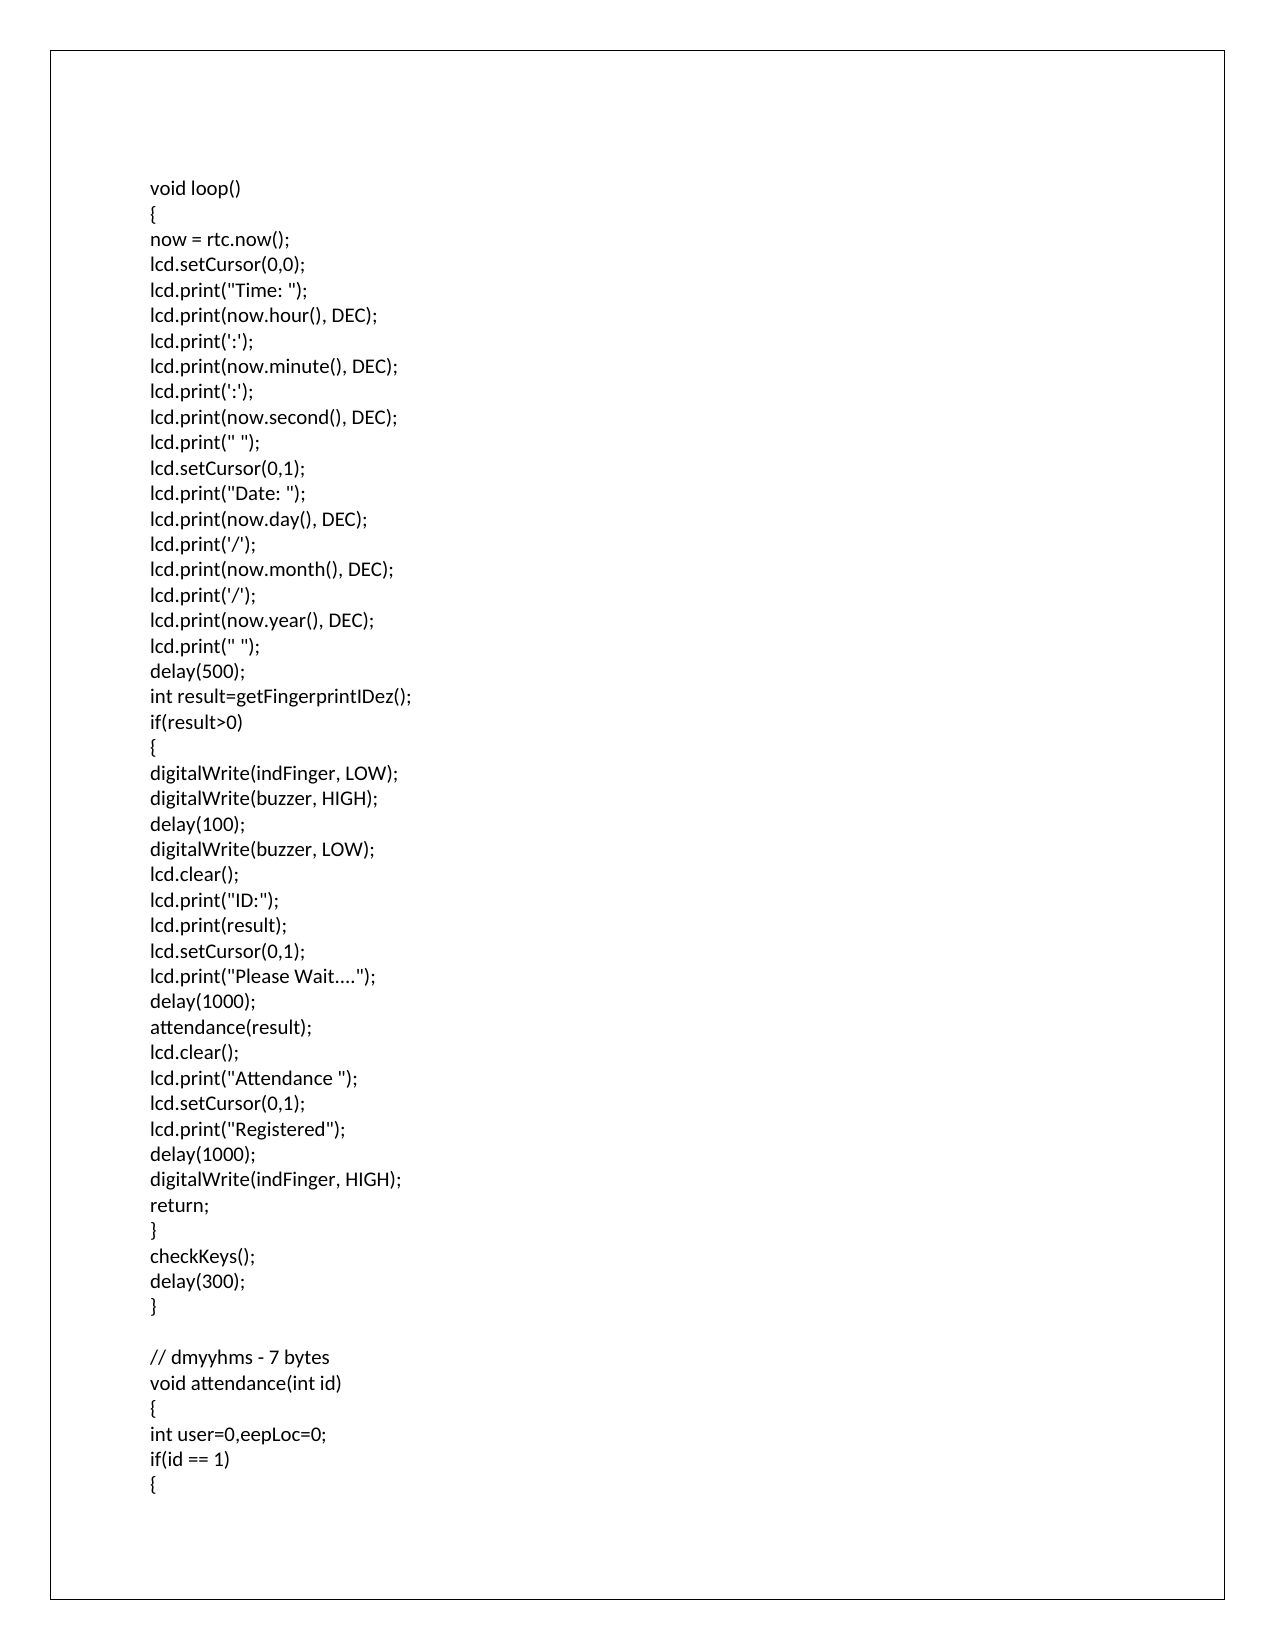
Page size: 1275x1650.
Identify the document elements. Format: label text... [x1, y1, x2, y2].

text delay(300); [150, 1268, 1125, 1294]
text if(id == 1) [150, 1446, 1125, 1472]
text delay(1000); [150, 989, 1125, 1014]
text digitalWrite(buzzer, LOW); [150, 836, 1125, 862]
text digitalWrite(indFinger, LOW); [150, 760, 1125, 785]
text lcd.print('/'); [150, 582, 1125, 607]
text lcd.setCursor(0,0); [150, 252, 1125, 277]
text lcd.print(':'); [150, 328, 1125, 353]
text { [150, 1395, 1125, 1421]
text lcd.print("Registered"); [150, 1116, 1125, 1141]
text lcd.print("Time: "); [150, 277, 1125, 302]
text lcd.print(now.minute(), DEC); [150, 353, 1125, 379]
text lcd.print("Attendance "); [150, 1065, 1125, 1090]
text lcd.print(now.second(), DEC); [150, 404, 1125, 429]
text lcd.print('/'); [150, 531, 1125, 557]
text delay(500); [150, 658, 1125, 684]
text lcd.print(now.month(), DEC); [150, 557, 1125, 582]
text lcd.print(" "); [150, 429, 1125, 455]
text lcd.print(result); [150, 912, 1125, 938]
text lcd.clear(); [150, 862, 1125, 887]
text lcd.print(" "); [150, 633, 1125, 658]
text { [150, 1472, 1125, 1497]
text digitalWrite(indFinger, HIGH); [150, 1167, 1125, 1192]
text checkKeys(); [150, 1243, 1125, 1268]
text if(result>0) [150, 709, 1125, 734]
text void loop() [150, 175, 1125, 201]
text delay(100); [150, 811, 1125, 836]
text void attendance(int id) [150, 1370, 1125, 1395]
text } [150, 1294, 1125, 1319]
text int result=getFingerprintIDez(); [150, 684, 1125, 709]
text { [150, 201, 1125, 226]
text lcd.print(now.year(), DEC); [150, 607, 1125, 633]
text lcd.print("Please Wait...."); [150, 963, 1125, 989]
text lcd.print("ID:"); [150, 887, 1125, 912]
text lcd.print("Date: "); [150, 480, 1125, 506]
text lcd.setCursor(0,1); [150, 455, 1125, 480]
text lcd.print(':'); [150, 379, 1125, 404]
text return; [150, 1192, 1125, 1217]
text lcd.setCursor(0,1); [150, 1090, 1125, 1116]
text digitalWrite(buzzer, HIGH); [150, 785, 1125, 811]
text lcd.print(now.day(), DEC); [150, 506, 1125, 531]
text int user=0,eepLoc=0; [150, 1421, 1125, 1446]
text now = rtc.now(); [150, 226, 1125, 252]
text // dmyyhms - 7 bytes [150, 1344, 1125, 1370]
text lcd.print(now.hour(), DEC); [150, 302, 1125, 328]
text lcd.setCursor(0,1); [150, 938, 1125, 963]
text delay(1000); [150, 1141, 1125, 1167]
text attendance(result); [150, 1014, 1125, 1039]
text { [150, 734, 1125, 760]
text lcd.clear(); [150, 1039, 1125, 1065]
text } [150, 1217, 1125, 1243]
